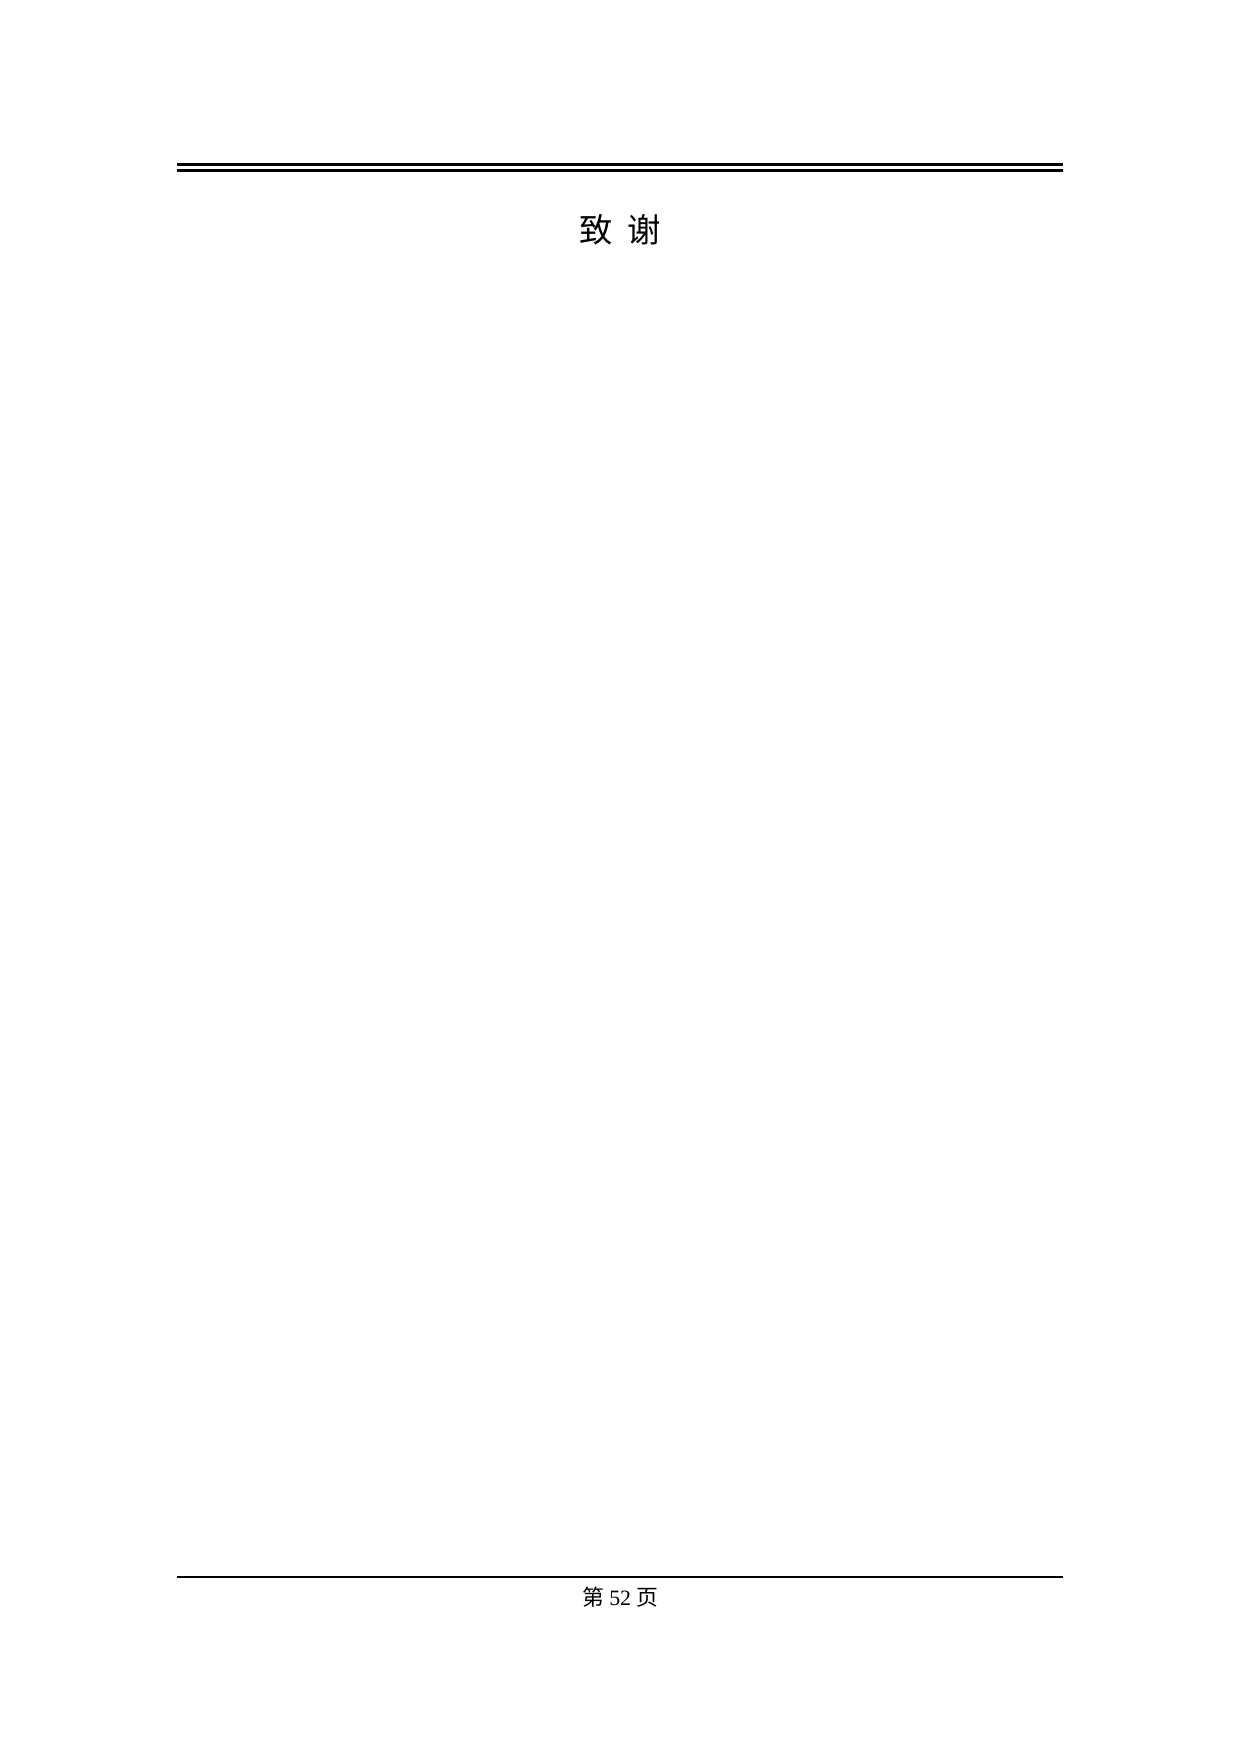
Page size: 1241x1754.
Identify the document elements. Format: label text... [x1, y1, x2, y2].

text 致 谢 [177, 204, 1063, 252]
